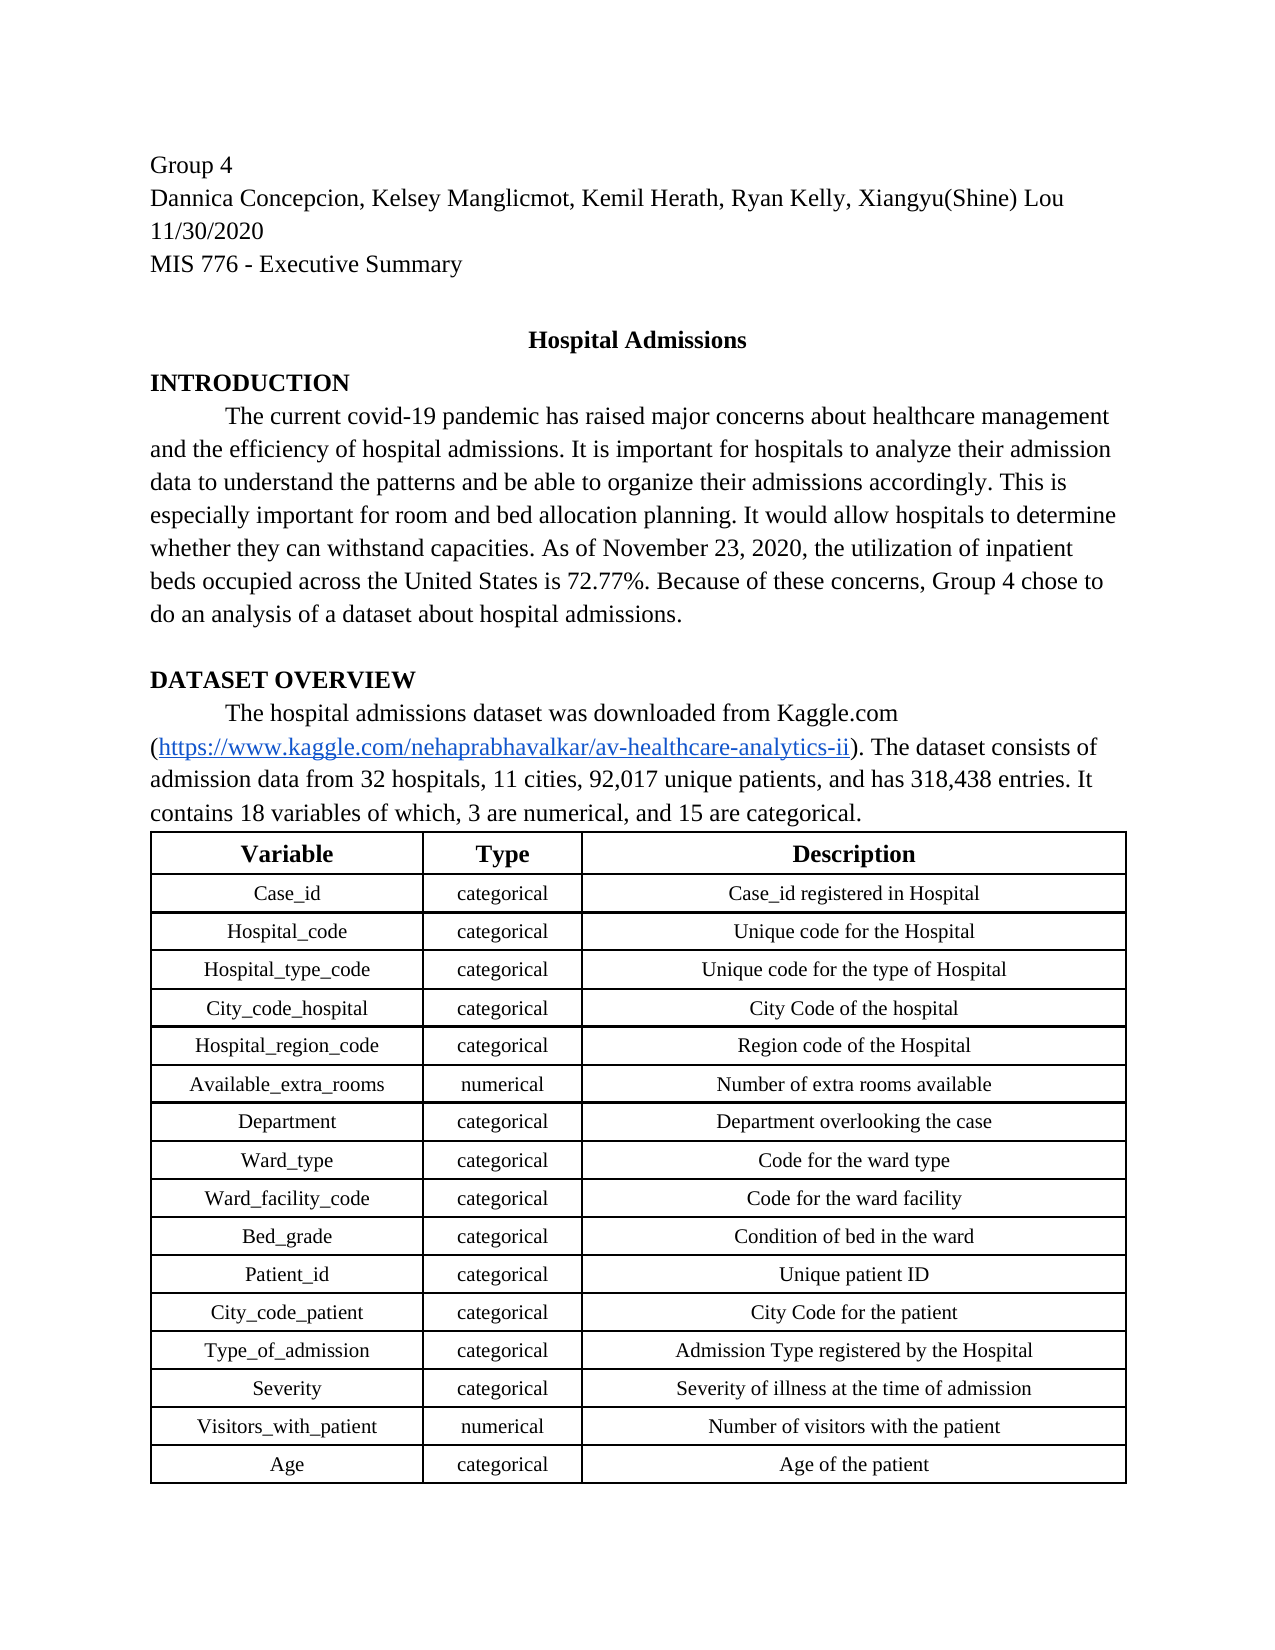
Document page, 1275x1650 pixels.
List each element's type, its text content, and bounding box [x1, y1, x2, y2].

table_cell Case_id registered in Hospital [583, 875, 1125, 911]
table_cell Bed_grade [152, 1218, 422, 1253]
table_cell Condition of bed in the ward [583, 1218, 1125, 1253]
table_cell categorical [424, 1294, 581, 1329]
table_cell categorical [424, 1446, 581, 1482]
table_cell Number of extra rooms available [583, 1066, 1125, 1101]
text Hospital Admissions [150, 325, 1125, 354]
table_cell Hospital_region_code [152, 1028, 422, 1063]
table_cell City_code_patient [152, 1294, 422, 1329]
table_cell Unique patient ID [583, 1256, 1125, 1292]
table_cell categorical [424, 914, 581, 949]
table_header Type [424, 833, 581, 873]
table_cell categorical [424, 990, 581, 1025]
text Dannica Concepcion, Kelsey Manglicmot, Kemil Herath, Ryan Kelly, Xiangyu(Shine) Lou [150, 183, 1125, 212]
table_cell Hospital_type_code [152, 951, 422, 987]
text The current covid-19 pandemic has raised major concerns about healthcare management and the efficiency of hospital admissions. It is important for hospitals to analyze their admission data to understand the patterns and be able to organize their admissions accordingly. This is especially important for room and bed allocation planning. It would allow hospitals to determine whether they can withstand capacities. As of November 23, 2020, the utilization of inpatient beds occupied across the United States is 72.77%. Because of these concerns, Group 4 chose to do an analysis of a dataset about hospital admissions. [150, 401, 1125, 628]
text The hospital admissions dataset was downloaded from Kaggle.com (https://www.kaggle.com/nehaprabhavalkar/av-healthcare-analytics-ii). The dataset consists of admission data from 32 hospitals, 11 cities, 92,017 unique patients, and has 318,438 entries. It contains 18 variables of which, 3 are numerical, and 15 are categorical. [150, 698, 1125, 826]
table_cell City Code for the patient [583, 1294, 1125, 1329]
table_cell numerical [424, 1408, 581, 1444]
table_cell categorical [424, 875, 581, 911]
table_cell Ward_facility_code [152, 1180, 422, 1216]
table_cell Hospital_code [152, 914, 422, 949]
table_cell Department [152, 1104, 422, 1139]
table_cell categorical [424, 1104, 581, 1139]
text DATASET OVERVIEW [150, 666, 1125, 694]
table_cell Available_extra_rooms [152, 1066, 422, 1101]
text 11/30/2020 [150, 216, 1125, 245]
table_cell Department overlooking the case [583, 1104, 1125, 1139]
table_cell Type_of_admission [152, 1332, 422, 1368]
table_cell Number of visitors with the patient [583, 1408, 1125, 1444]
text MIS 776 - Executive Summary [150, 249, 1125, 278]
table_cell categorical [424, 1218, 581, 1253]
table_cell numerical [424, 1066, 581, 1101]
table_header Description [583, 833, 1125, 873]
table_cell categorical [424, 1180, 581, 1216]
table_cell Code for the ward type [583, 1142, 1125, 1177]
table_header Variable [152, 833, 422, 873]
table_cell Code for the ward facility [583, 1180, 1125, 1216]
table_cell Visitors_with_patient [152, 1408, 422, 1444]
table_cell Admission Type registered by the Hospital [583, 1332, 1125, 1368]
table_cell City Code of the hospital [583, 990, 1125, 1025]
table_cell Severity of illness at the time of admission [583, 1370, 1125, 1406]
table_cell categorical [424, 1028, 581, 1063]
table_cell Patient_id [152, 1256, 422, 1292]
table_cell categorical [424, 1142, 581, 1177]
table_cell Age of the patient [583, 1446, 1125, 1482]
table_cell Region code of the Hospital [583, 1028, 1125, 1063]
table_cell categorical [424, 1370, 581, 1406]
text Group 4 [150, 150, 1125, 179]
table_cell Unique code for the Hospital [583, 914, 1125, 949]
table_cell Severity [152, 1370, 422, 1406]
table_cell categorical [424, 1256, 581, 1292]
table_cell Age [152, 1446, 422, 1482]
table_cell categorical [424, 951, 581, 987]
text INTRODUCTION [150, 368, 1125, 397]
table_cell Case_id [152, 875, 422, 911]
table_cell City_code_hospital [152, 990, 422, 1025]
table_cell Unique code for the type of Hospital [583, 951, 1125, 987]
table_cell Ward_type [152, 1142, 422, 1177]
table_cell categorical [424, 1332, 581, 1368]
